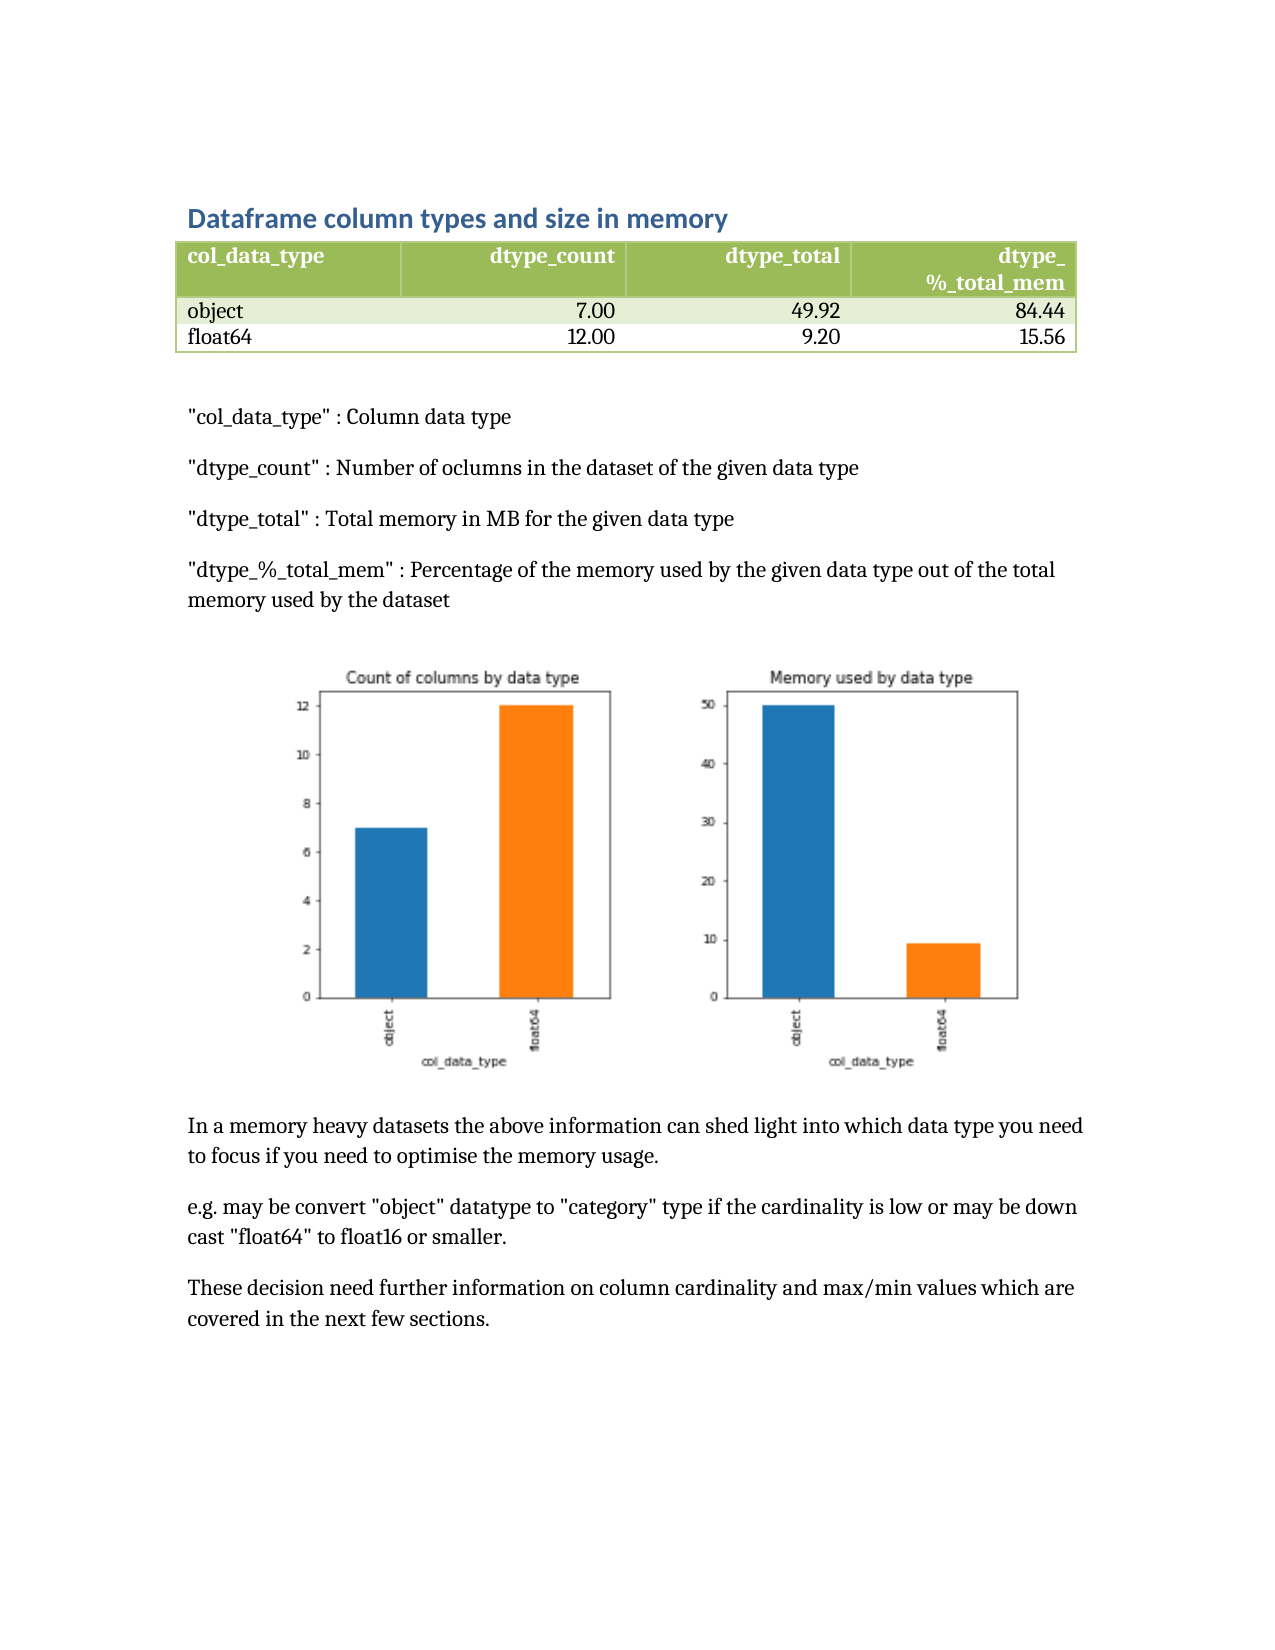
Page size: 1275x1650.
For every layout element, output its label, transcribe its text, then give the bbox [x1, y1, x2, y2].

text In a memory heavy datasets the above information can shed light into which data type you need to focus if you need to optimise the memory usage. [187, 1113, 1087, 1169]
table_cell 9.20 [626, 324, 851, 351]
table_cell object [177, 298, 401, 324]
table_cell 15.56 [851, 324, 1075, 351]
table_header dtype_count [402, 243, 625, 296]
table_header dtype_%_total_mem [852, 243, 1075, 296]
text "col_data_type" : Column data type [187, 404, 1087, 430]
table_cell 12.00 [401, 324, 626, 351]
picture [206, 638, 1107, 1088]
table_header col_data_type [177, 243, 400, 296]
text "dtype_%_total_mem" : Percentage of the memory used by the given data type out of the total memory used by the dataset [187, 557, 1087, 613]
text "dtype_count" : Number of oclumns in the dataset of the given data type [187, 455, 1087, 481]
text e.g. may be convert "object" datatype to "category" type if the cardinality is low or may be down cast "float64" to float16 or smaller. [187, 1194, 1087, 1251]
subtitle Dataframe column types and size in memory [187, 200, 1087, 236]
table_cell float64 [177, 324, 401, 351]
table_cell 7.00 [401, 298, 626, 324]
table_header dtype_total [627, 243, 850, 296]
text These decision need further information on column cardinality and max/min values which are covered in the next few sections. [187, 1275, 1087, 1332]
text "dtype_total" : Total memory in MB for the given data type [187, 506, 1087, 532]
table_cell 84.44 [851, 298, 1075, 324]
table_cell 49.92 [626, 298, 851, 324]
